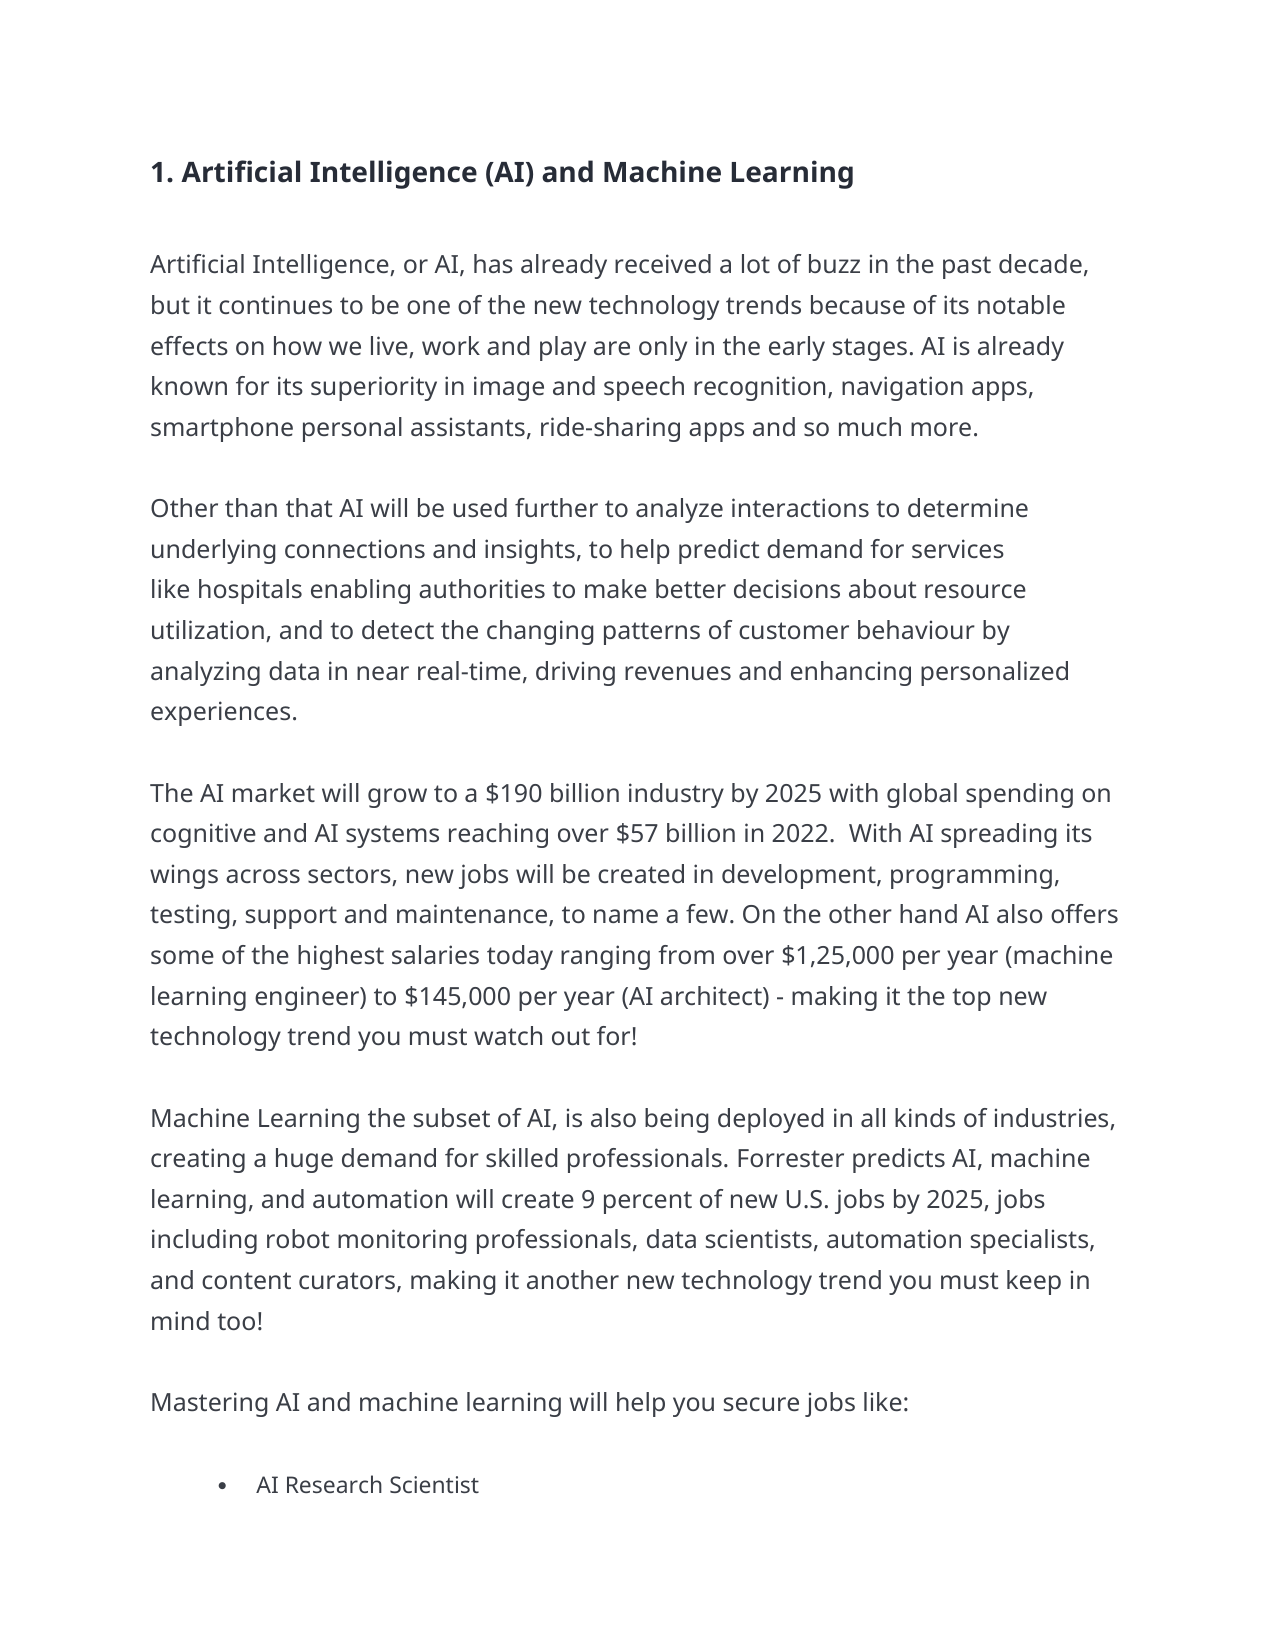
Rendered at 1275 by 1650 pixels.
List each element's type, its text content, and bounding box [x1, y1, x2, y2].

text Other than that AI will be used further to analyze interactions to determine underlying connections and insights, to help predict demand for services like hospitals enabling authorities to make better decisions about resource utilization, and to detect the changing patterns of customer behaviour by analyzing data in near real-time, driving revenues and enhancing personalized experiences. [150, 484, 1125, 728]
text Mastering AI and machine learning will help you secure jobs like: [150, 1378, 1125, 1419]
list AI Research Scientist [219, 1459, 1125, 1500]
subtitle 1. Artificial Intelligence (AI) and Machine Learning [150, 150, 1125, 191]
text Machine Learning the subset of AI, is also being deployed in all kinds of industries, creating a huge demand for skilled professionals. Forrester predicts AI, machine learning, and automation will create 9 percent of new U.S. jobs by 2025, jobs including robot monitoring professionals, data scientists, automation specialists, and content curators, making it another new technology trend you must keep in mind too! [150, 1094, 1125, 1337]
text The AI market will grow to a $190 billion industry by 2025 with global spending on cognitive and AI systems reaching over $57 billion in 2022. With AI spreading its wings across sectors, new jobs will be created in development, programming, testing, support and maintenance, to name a few. On the other hand AI also offers some of the highest salaries today ranging from over $1,25,000 per year (machine learning engineer) to $145,000 per year (AI architect) - making it the top new technology trend you must watch out for! [150, 769, 1125, 1053]
text Artificial Intelligence, or AI, has already received a lot of buzz in the past decade, but it continues to be one of the new technology trends because of its notable effects on how we live, work and play are only in the early stages. AI is already known for its superiority in image and speech recognition, navigation apps, smartphone personal assistants, ride-sharing apps and so much more. [150, 241, 1125, 444]
